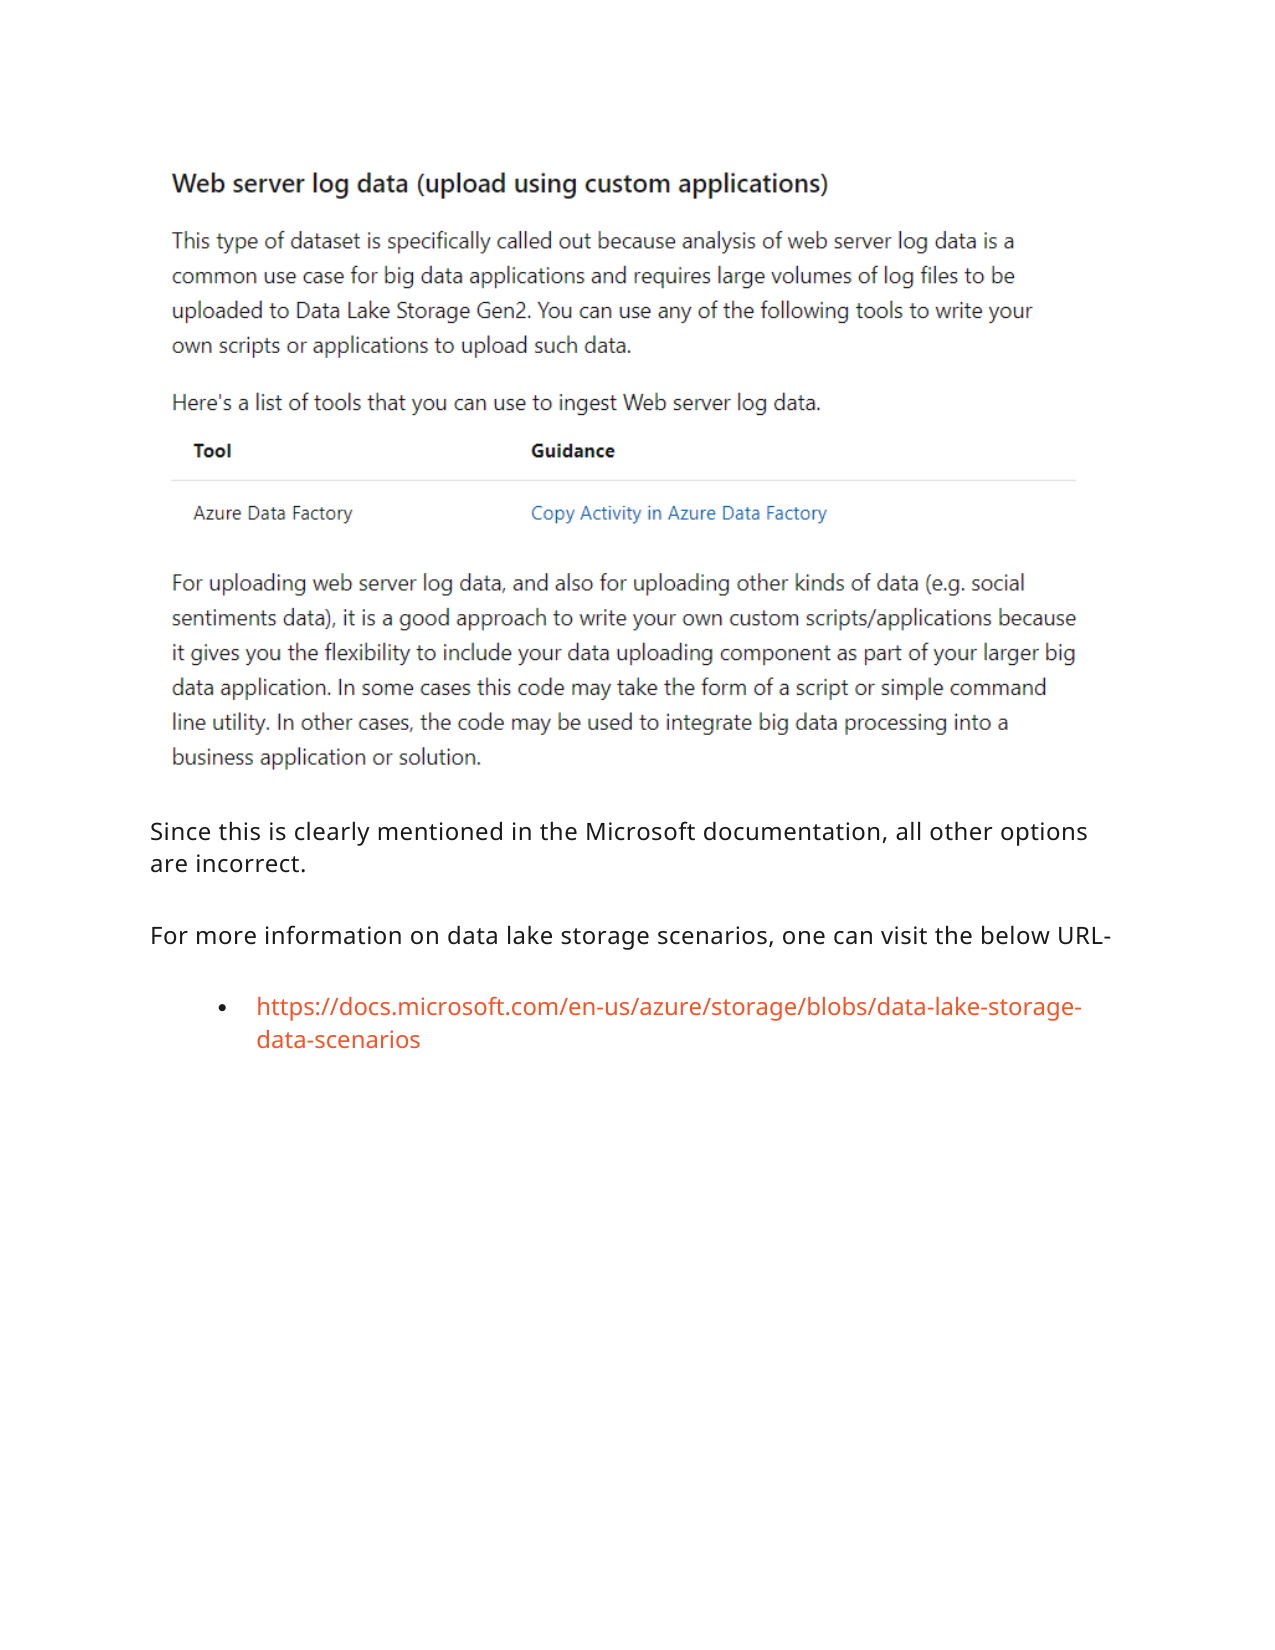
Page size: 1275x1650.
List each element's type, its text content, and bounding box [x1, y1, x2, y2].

text For more information on data lake storage scenarios, one can visit the below URL- [150, 918, 1125, 951]
text Since this is clearly mentioned in the Microsoft documentation, all other options are incorrect. [150, 814, 1125, 879]
picture [150, 150, 1125, 776]
list https://docs.microsoft.com/en-us/azure/storage/blobs/data-lake-storage-data-scenarios [219, 990, 1094, 1055]
